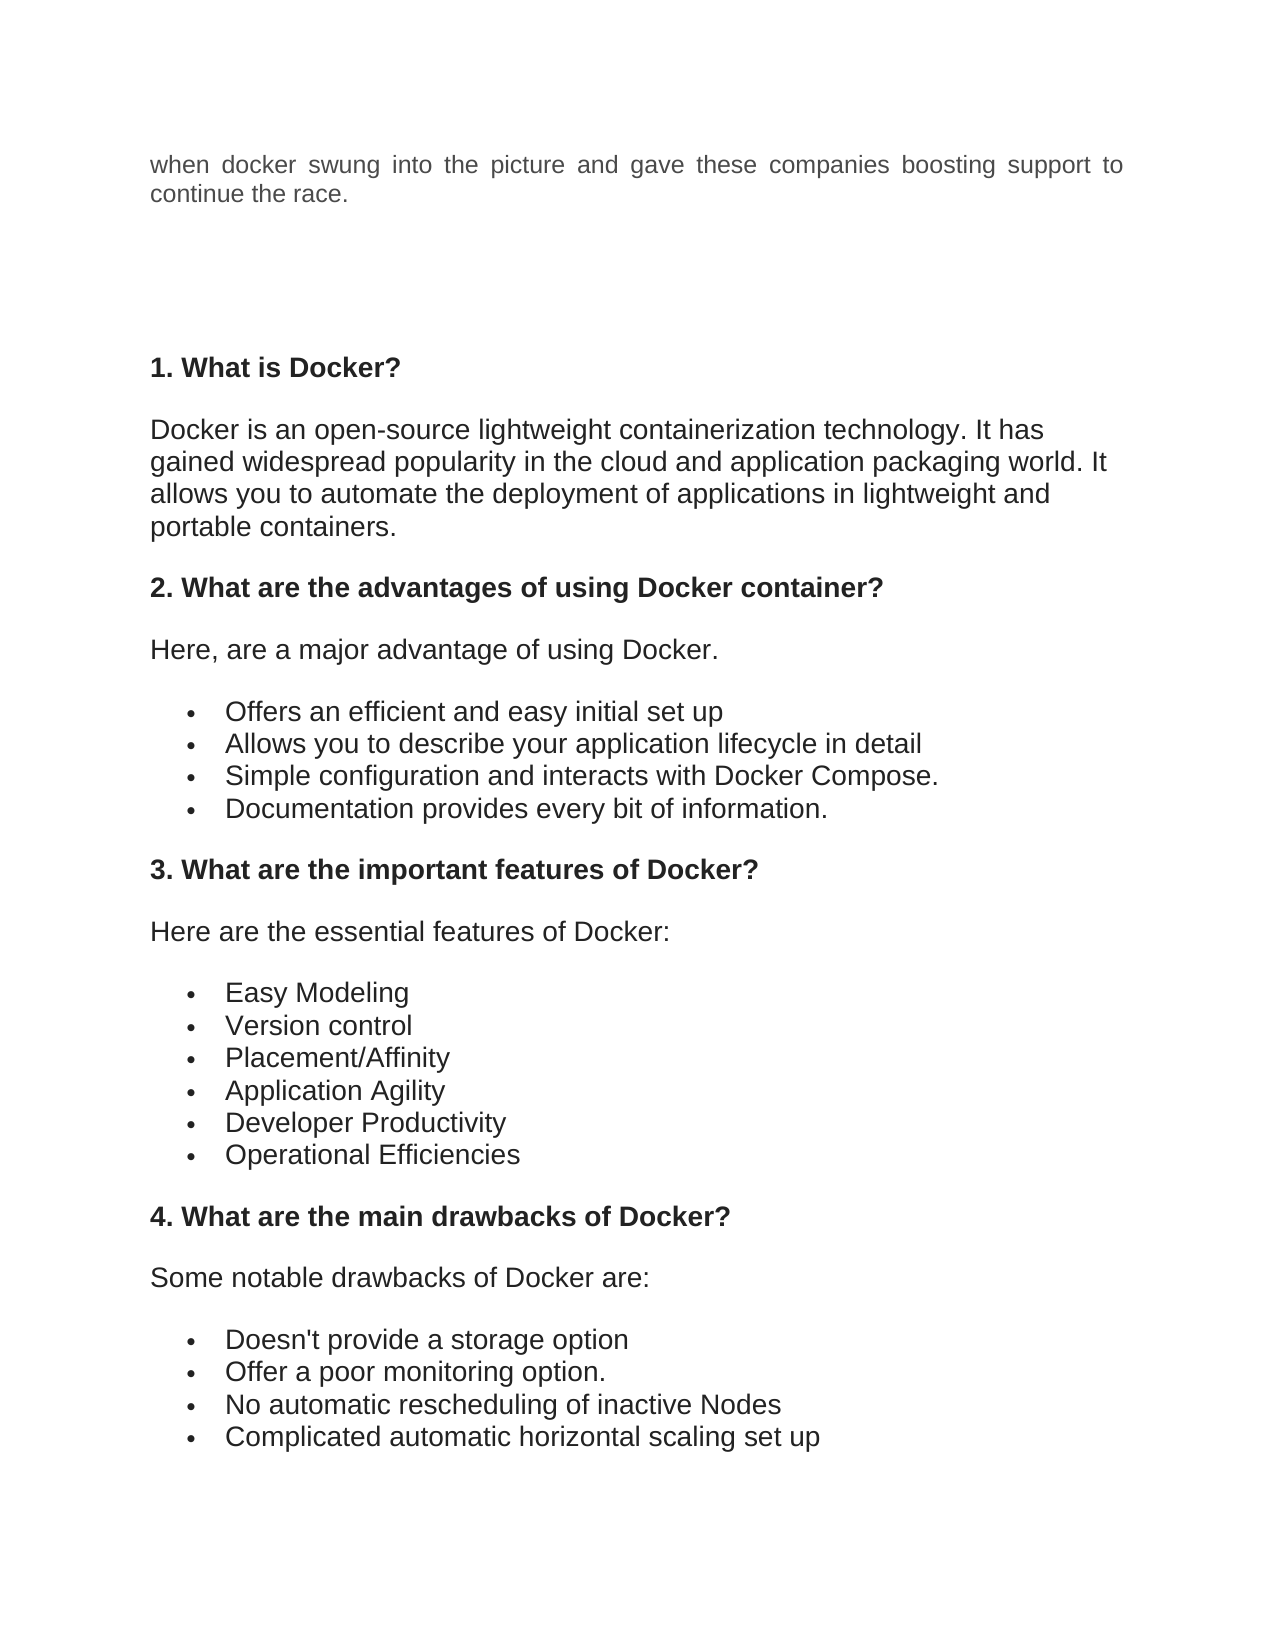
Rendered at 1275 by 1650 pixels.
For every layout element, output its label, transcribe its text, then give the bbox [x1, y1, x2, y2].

text 3. What are the important features of Docker? [150, 853, 1125, 886]
list Doesn't provide a storage option [187, 1323, 1125, 1355]
list Allows you to describe your application lifecycle in detail [187, 727, 1125, 759]
text 2. What are the advantages of using Docker container? [150, 571, 1125, 604]
text Here are the essential features of Docker: [150, 915, 1125, 947]
list Operational Efficiencies [187, 1138, 1125, 1171]
list Offer a poor monitoring option. [187, 1355, 1125, 1388]
text Docker is an open-source lightweight containerization technology. It has gained widespread popularity in the cloud and application packaging world. It allows you to automate the deployment of applications in lightweight and portable containers. [150, 413, 1125, 542]
list No automatic rescheduling of inactive Nodes [187, 1388, 1125, 1420]
list Developer Productivity [187, 1106, 1125, 1138]
list Version control [187, 1009, 1125, 1041]
list Easy Modeling [187, 976, 1125, 1009]
list Placement/Affinity [187, 1041, 1125, 1073]
list Application Agility [187, 1073, 1125, 1106]
list Complicated automatic horizontal scaling set up [187, 1420, 1125, 1453]
list Offers an efficient and easy initial set up [187, 694, 1125, 727]
list Simple configuration and interacts with Docker Compose. [187, 759, 1125, 792]
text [150, 150, 1125, 207]
text 4. What are the main drawbacks of Docker? [150, 1200, 1125, 1232]
list Documentation provides every bit of information. [187, 792, 1125, 824]
text Here, are a major advantage of using Docker. [150, 633, 1125, 665]
text 1. What is Docker? [150, 351, 1125, 383]
text Some notable drawbacks of Docker are: [150, 1261, 1125, 1294]
